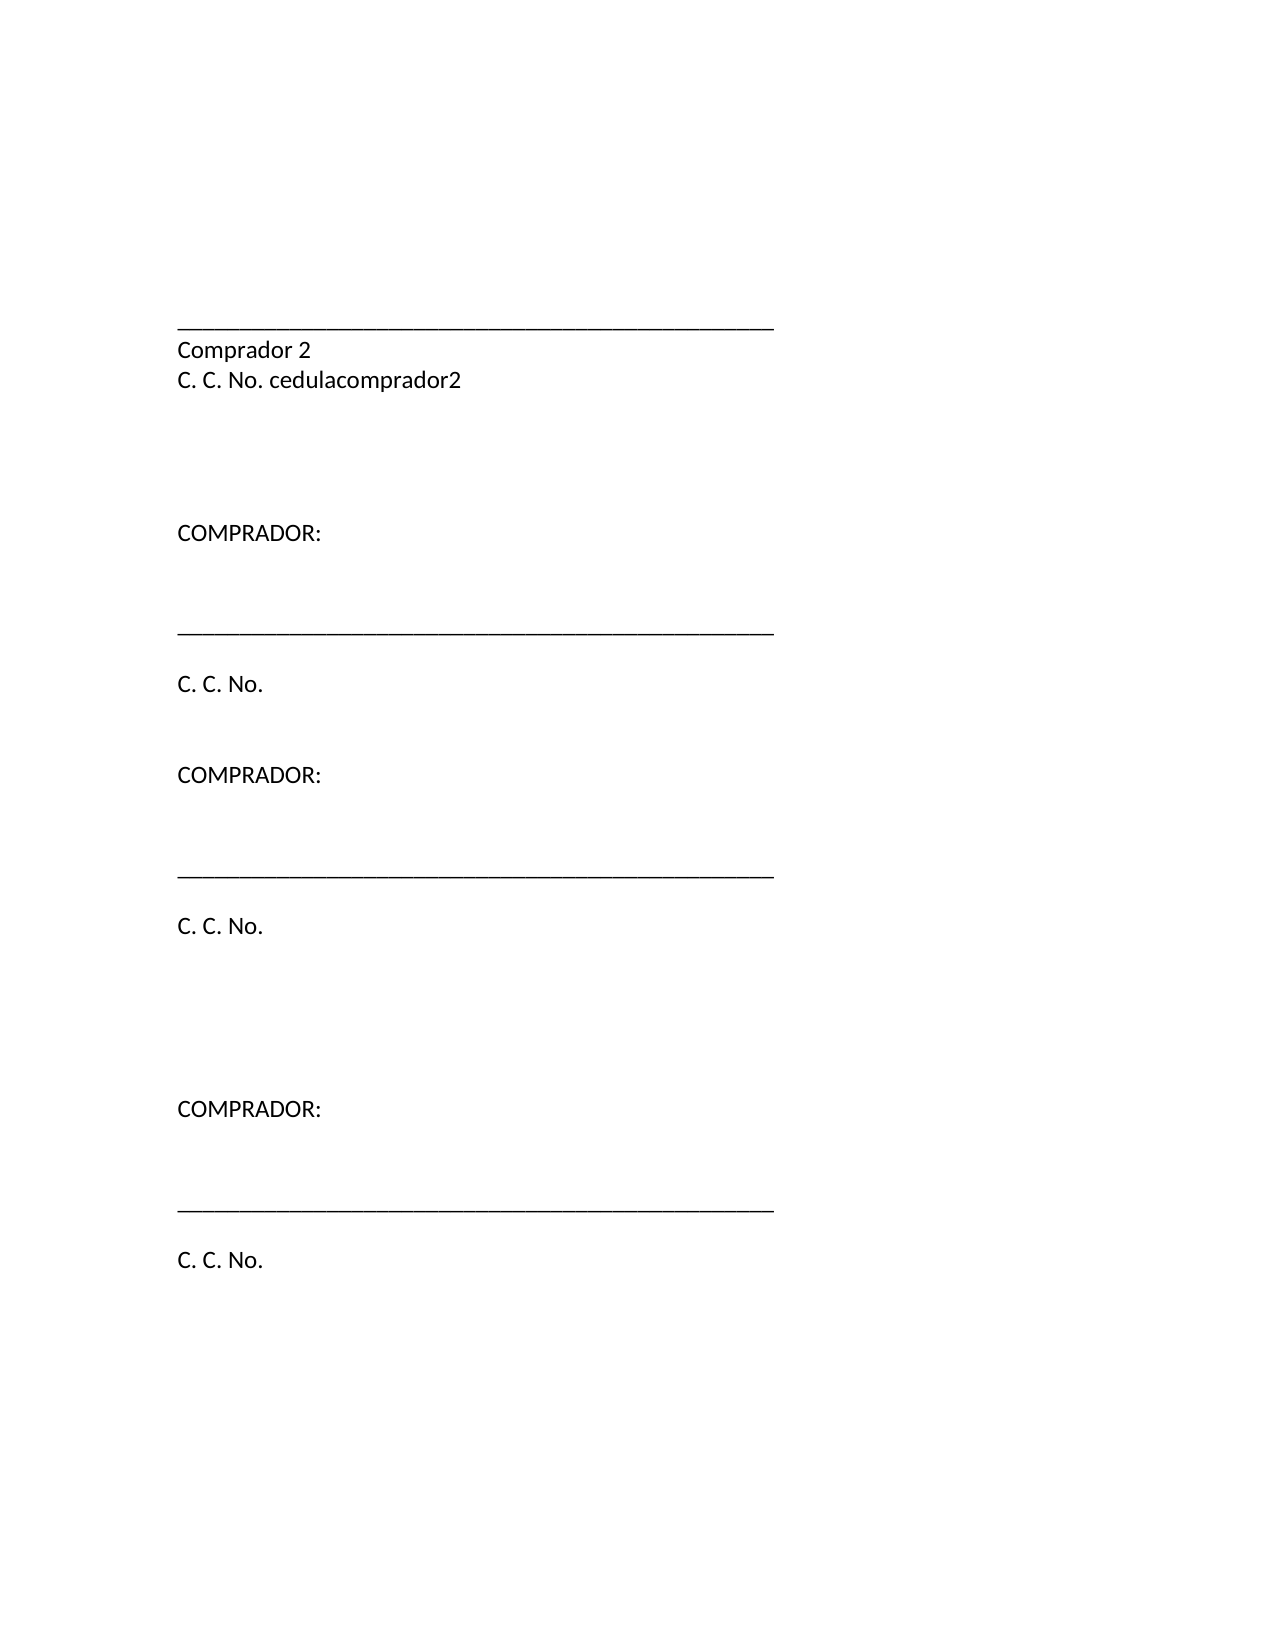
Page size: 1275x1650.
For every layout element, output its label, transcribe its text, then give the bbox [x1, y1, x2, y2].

text ________________________________________________ [177, 609, 1098, 668]
text C. C. No. [177, 668, 1098, 698]
text COMPRADOR: [177, 1093, 1098, 1124]
text ________________________________________________ Comprador 2 [177, 303, 1098, 364]
text ________________________________________________ [177, 1185, 1098, 1244]
text C. C. No. cedulacomprador2 [177, 364, 1098, 395]
text COMPRADOR: [177, 517, 1098, 548]
text C. C. No. [177, 910, 1098, 941]
text ________________________________________________ [177, 851, 1098, 910]
text C. C. No. [177, 1244, 1098, 1275]
text COMPRADOR: [177, 759, 1098, 790]
